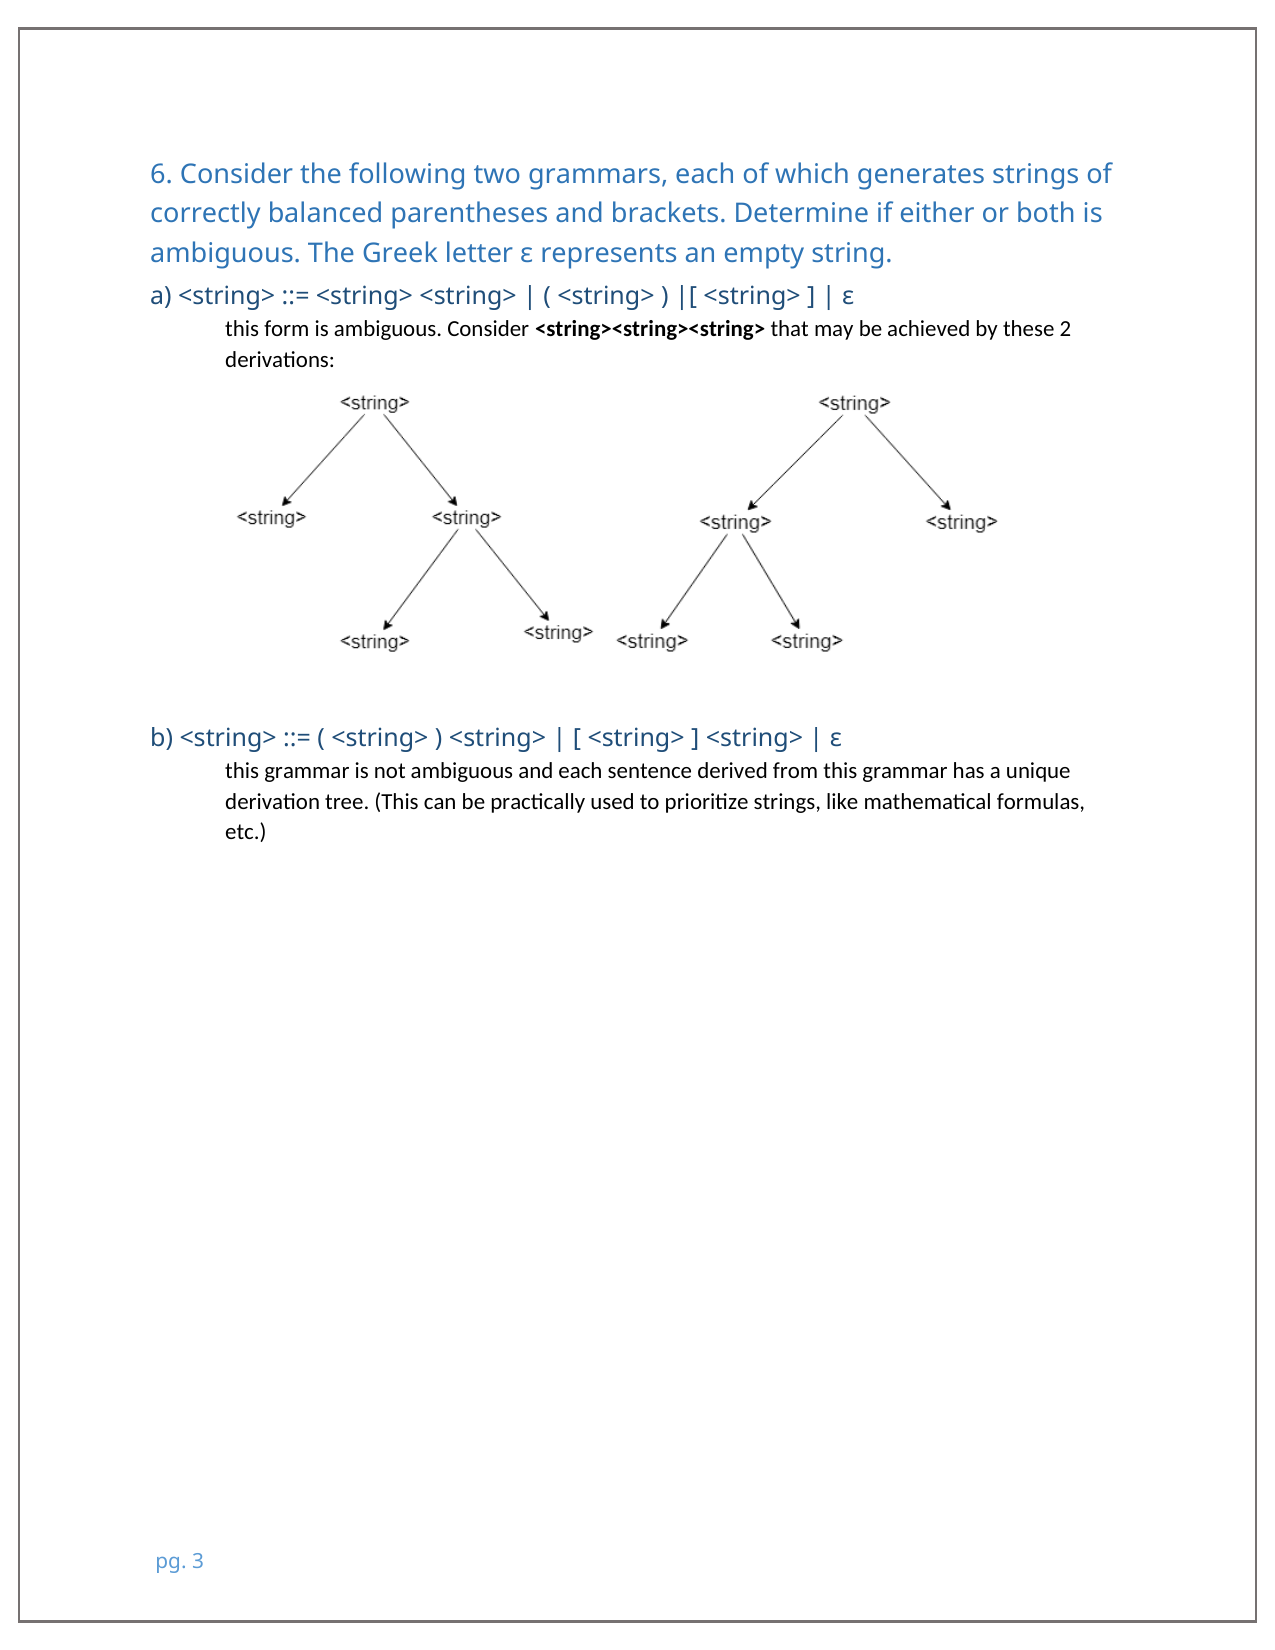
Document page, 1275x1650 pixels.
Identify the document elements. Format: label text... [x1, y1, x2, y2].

subtitle a) <string> ::= <string> <string> | ( <string> ) |[ <string> ] | ε [150, 278, 1125, 312]
text this grammar is not ambiguous and each sentence derived from this grammar has a unique derivation tree. (This can be practically used to prioritize strings, like mathematical formulas, etc.) [225, 757, 1125, 845]
subtitle b) <string> ::= ( <string> ) <string> | [ <string> ] <string> | ε [150, 720, 1125, 754]
subtitle 6. Consider the following two grammars, each of which generates strings of correctly balanced parentheses and brackets. Determine if either or both is ambiguous. The Greek letter ε represents an empty string. [150, 154, 1125, 271]
text this form is ambiguous. Consider <string><string><string> that may be achieved by these 2 derivations: [225, 314, 1125, 373]
picture [225, 391, 1010, 654]
